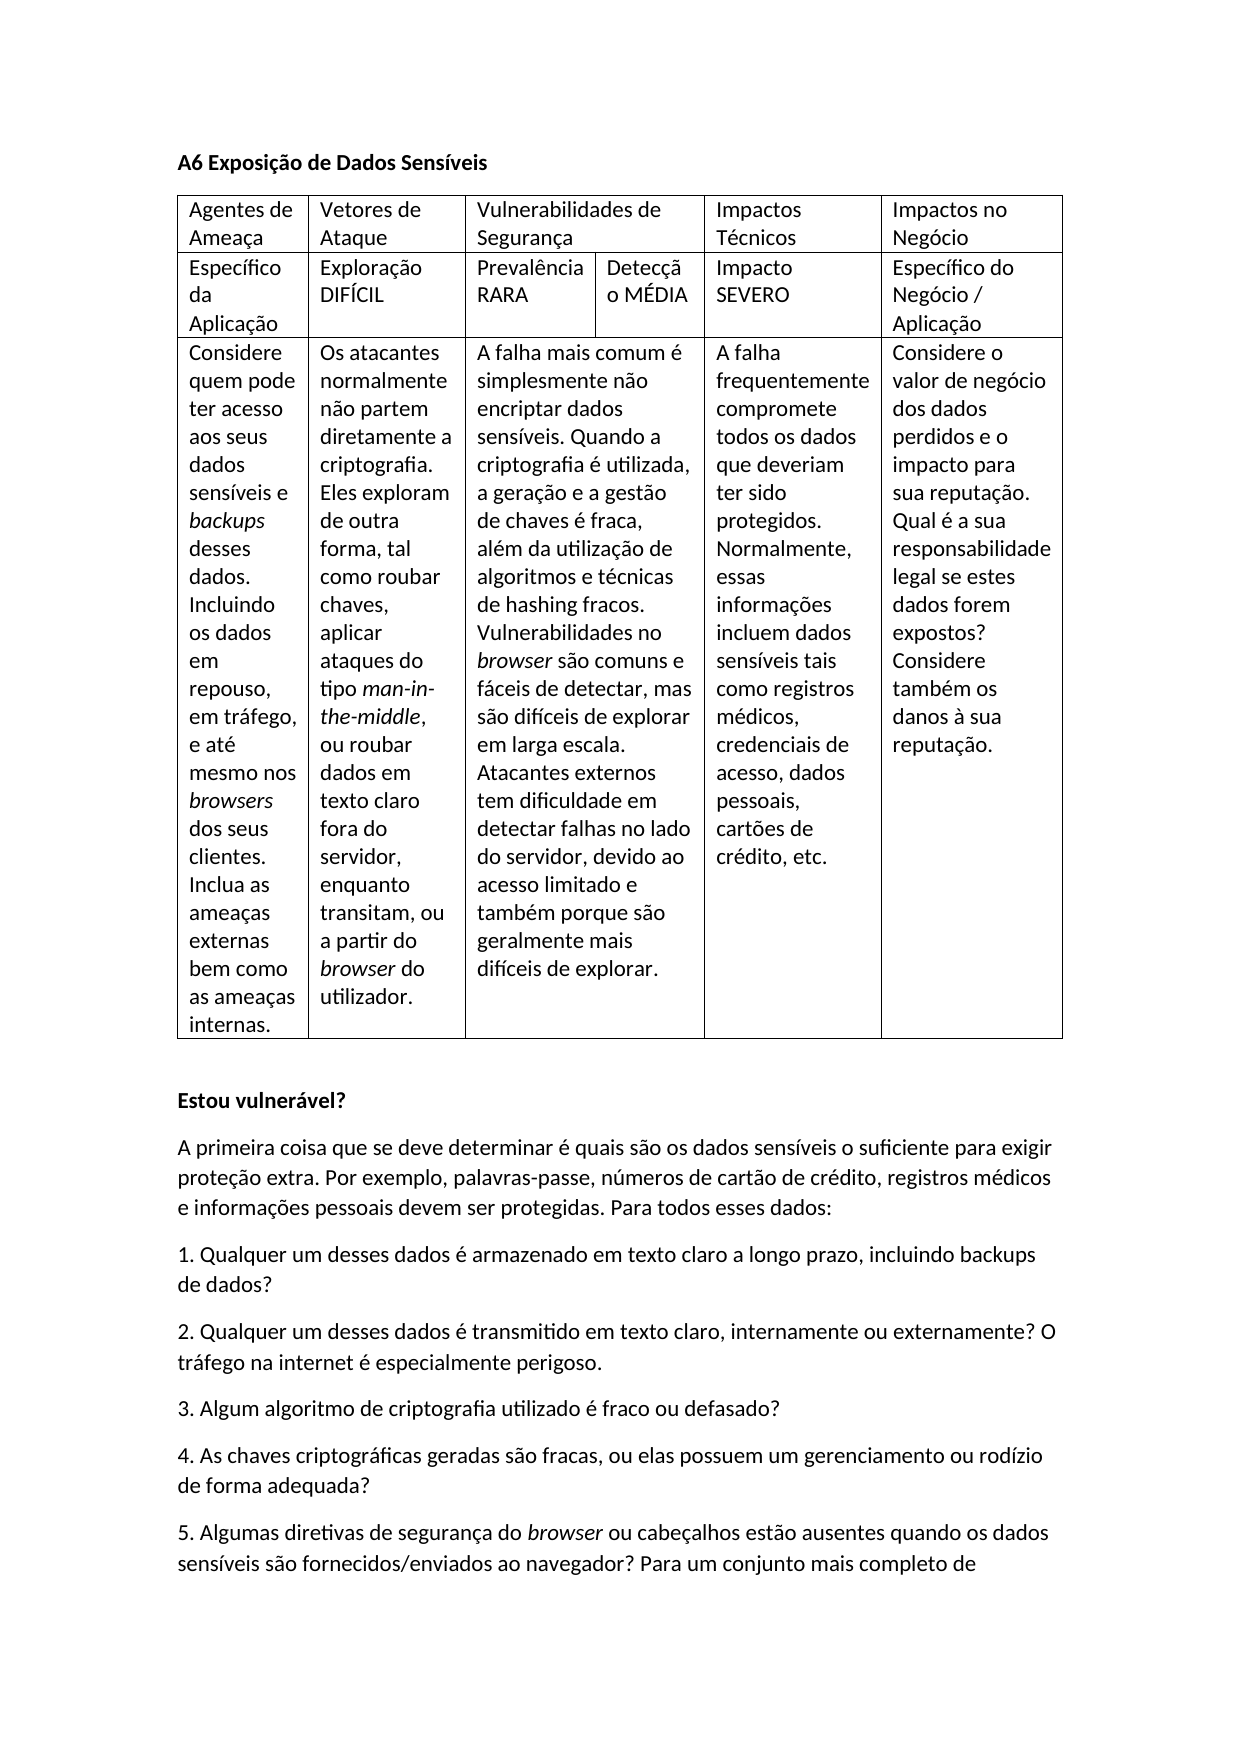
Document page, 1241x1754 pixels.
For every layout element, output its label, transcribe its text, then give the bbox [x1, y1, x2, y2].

table_cell A falha mais comum é simplesmente não encriptar dados sensíveis. Quando a criptografia é utilizada, a geração e a gestão de chaves é fraca, além da utilização de algoritmos e técnicas de hashing fracos. Vulnerabilidades no browser são comuns e fáceis de detectar, mas são difíceis de explorar em larga escala. Atacantes externos tem dificuldade em detectar falhas no lado do servidor, devido ao acesso limitado e também porque são geralmente mais difíceis de explorar. [466, 338, 704, 1038]
text 1. Qualquer um desses dados é armazenado em texto claro a longo prazo, incluindo backups de dados? [177, 1240, 1063, 1298]
table_header Agentes de Ameaça [178, 196, 308, 252]
table_cell Os atacantes normalmente não partem diretamente a criptografia. Eles exploram de outra forma, tal como roubar chaves, aplicar ataques do tipo man-in-the-middle, ou roubar dados em texto claro fora do servidor, enquanto transitam, ou a partir do browser do utilizador. [309, 338, 465, 1038]
text 4. As chaves criptográficas geradas são fracas, ou elas possuem um gerenciamento ou rodízio de forma adequada? [177, 1441, 1063, 1499]
table_cell Exploração DIFÍCIL [309, 253, 465, 337]
table_cell Detecção MÉDIA [596, 253, 704, 337]
table_header Impactos no Negócio [882, 196, 1062, 252]
table_header Vetores de Ataque [309, 196, 465, 252]
table_cell Prevalência RARA [466, 253, 595, 337]
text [177, 1518, 1063, 1577]
text 2. Qualquer um desses dados é transmitido em texto claro, internamente ou externamente? O tráfego na internet é especialmente perigoso. [177, 1317, 1063, 1376]
table_cell Específico da Aplicação [178, 253, 308, 337]
table_cell Considere o valor de negócio dos dados perdidos e o impacto para sua reputação. Qual é a sua responsabilidade legal se estes dados forem expostos? Considere também os danos à sua reputação. [882, 338, 1062, 1038]
table_cell Impacto SEVERO [705, 253, 881, 337]
table_cell Específico do Negócio / Aplicação [882, 253, 1062, 337]
table_header Impactos Técnicos [705, 196, 881, 252]
text Estou vulnerável? [177, 1086, 1063, 1114]
text 3. Algum algoritmo de criptografia utilizado é fraco ou defasado? [177, 1394, 1063, 1422]
table_header Vulnerabilidades de Segurança [466, 196, 704, 252]
table_cell Considere quem pode ter acesso aos seus dados sensíveis e backups desses dados. Incluindo os dados em repouso, em tráfego, e até mesmo nos browsers dos seus clientes. Inclua as ameaças externas bem como as ameaças internas. [178, 338, 308, 1038]
table_cell A falha frequentemente compromete todos os dados que deveriam ter sido protegidos. Normalmente, essas informações incluem dados sensíveis tais como registros médicos, credenciais de acesso, dados pessoais, cartões de crédito, etc. [705, 338, 881, 1038]
text A primeira coisa que se deve determinar é quais são os dados sensíveis o suficiente para exigir proteção extra. Por exemplo, palavras-passe, números de cartão de crédito, registros médicos e informações pessoais devem ser protegidas. Para todos esses dados: [177, 1133, 1063, 1221]
text A6 Exposição de Dados Sensíveis [177, 148, 1063, 176]
